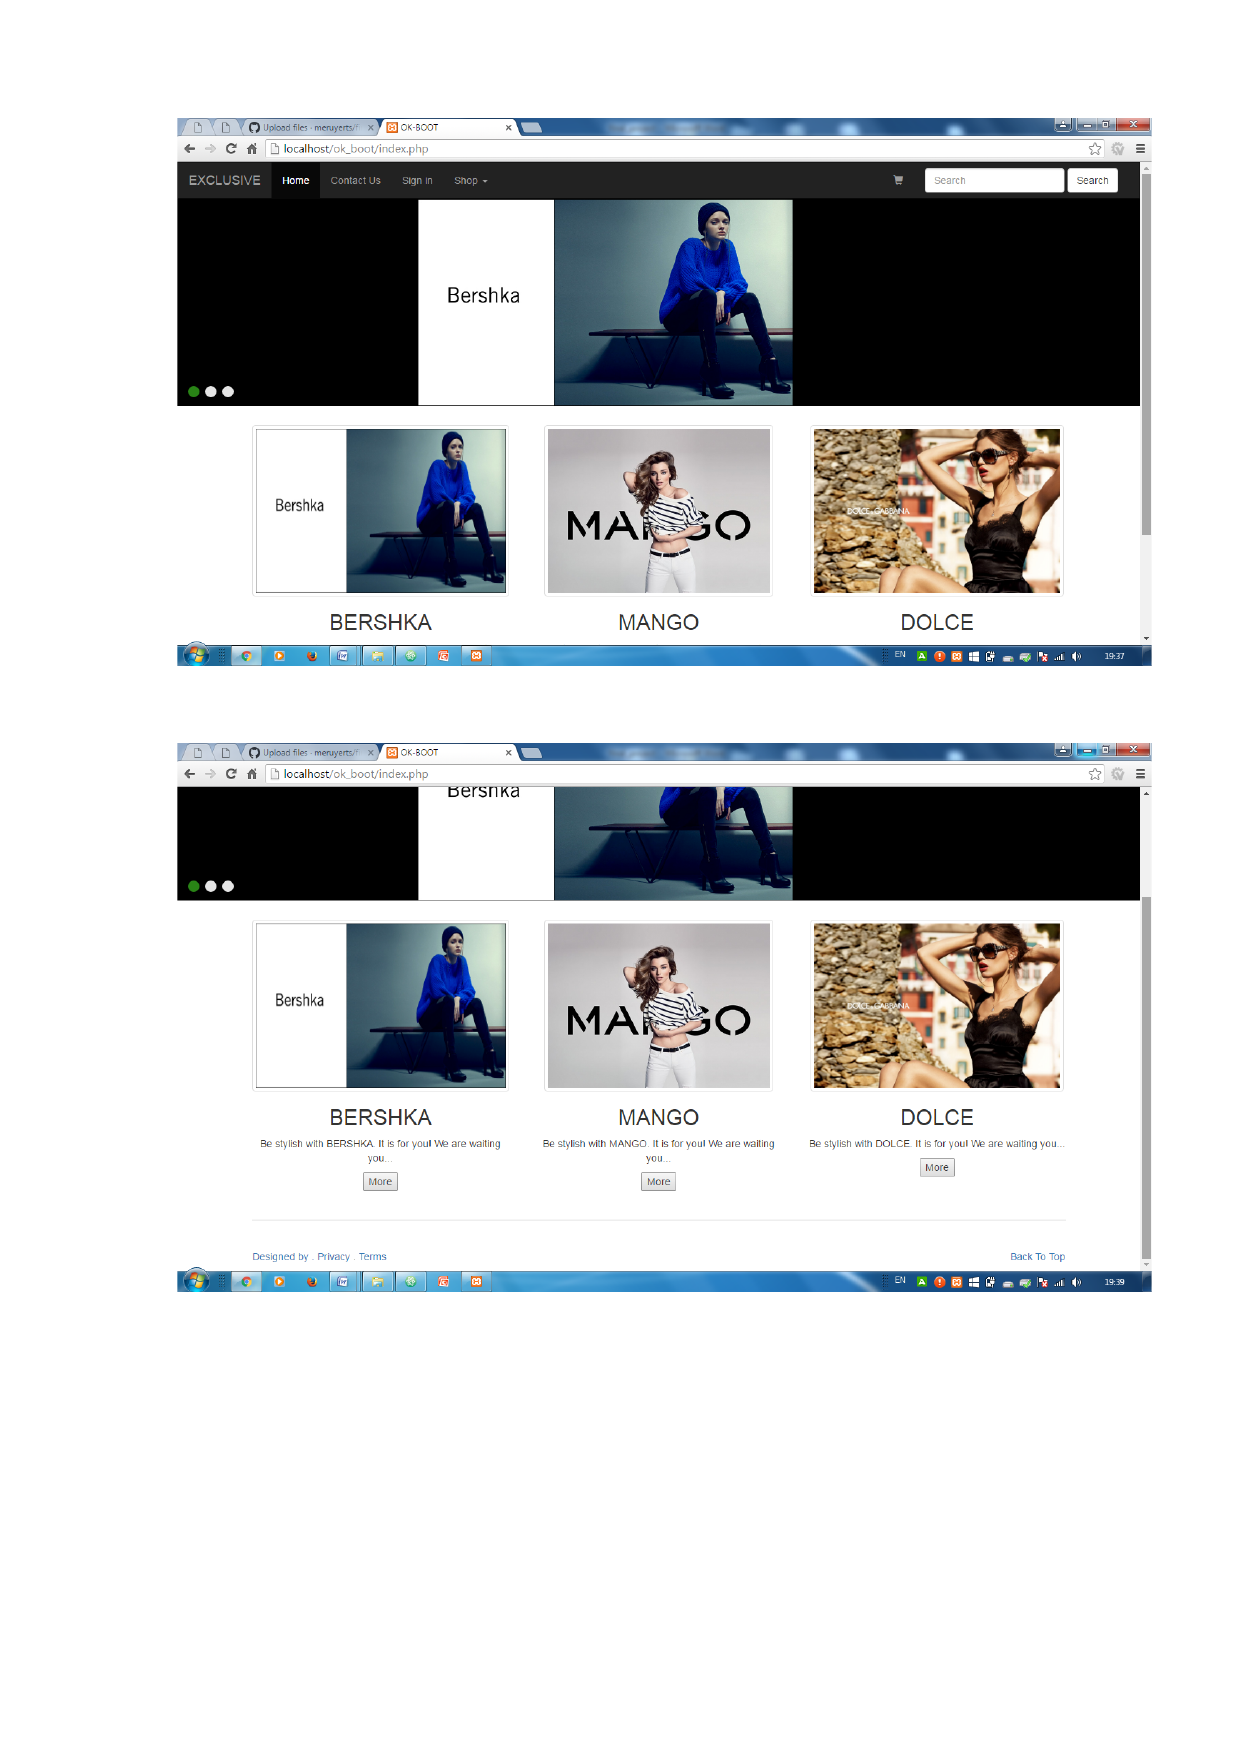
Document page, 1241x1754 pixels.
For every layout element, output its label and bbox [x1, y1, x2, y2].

picture [177, 118, 1152, 666]
picture [177, 743, 1152, 1292]
